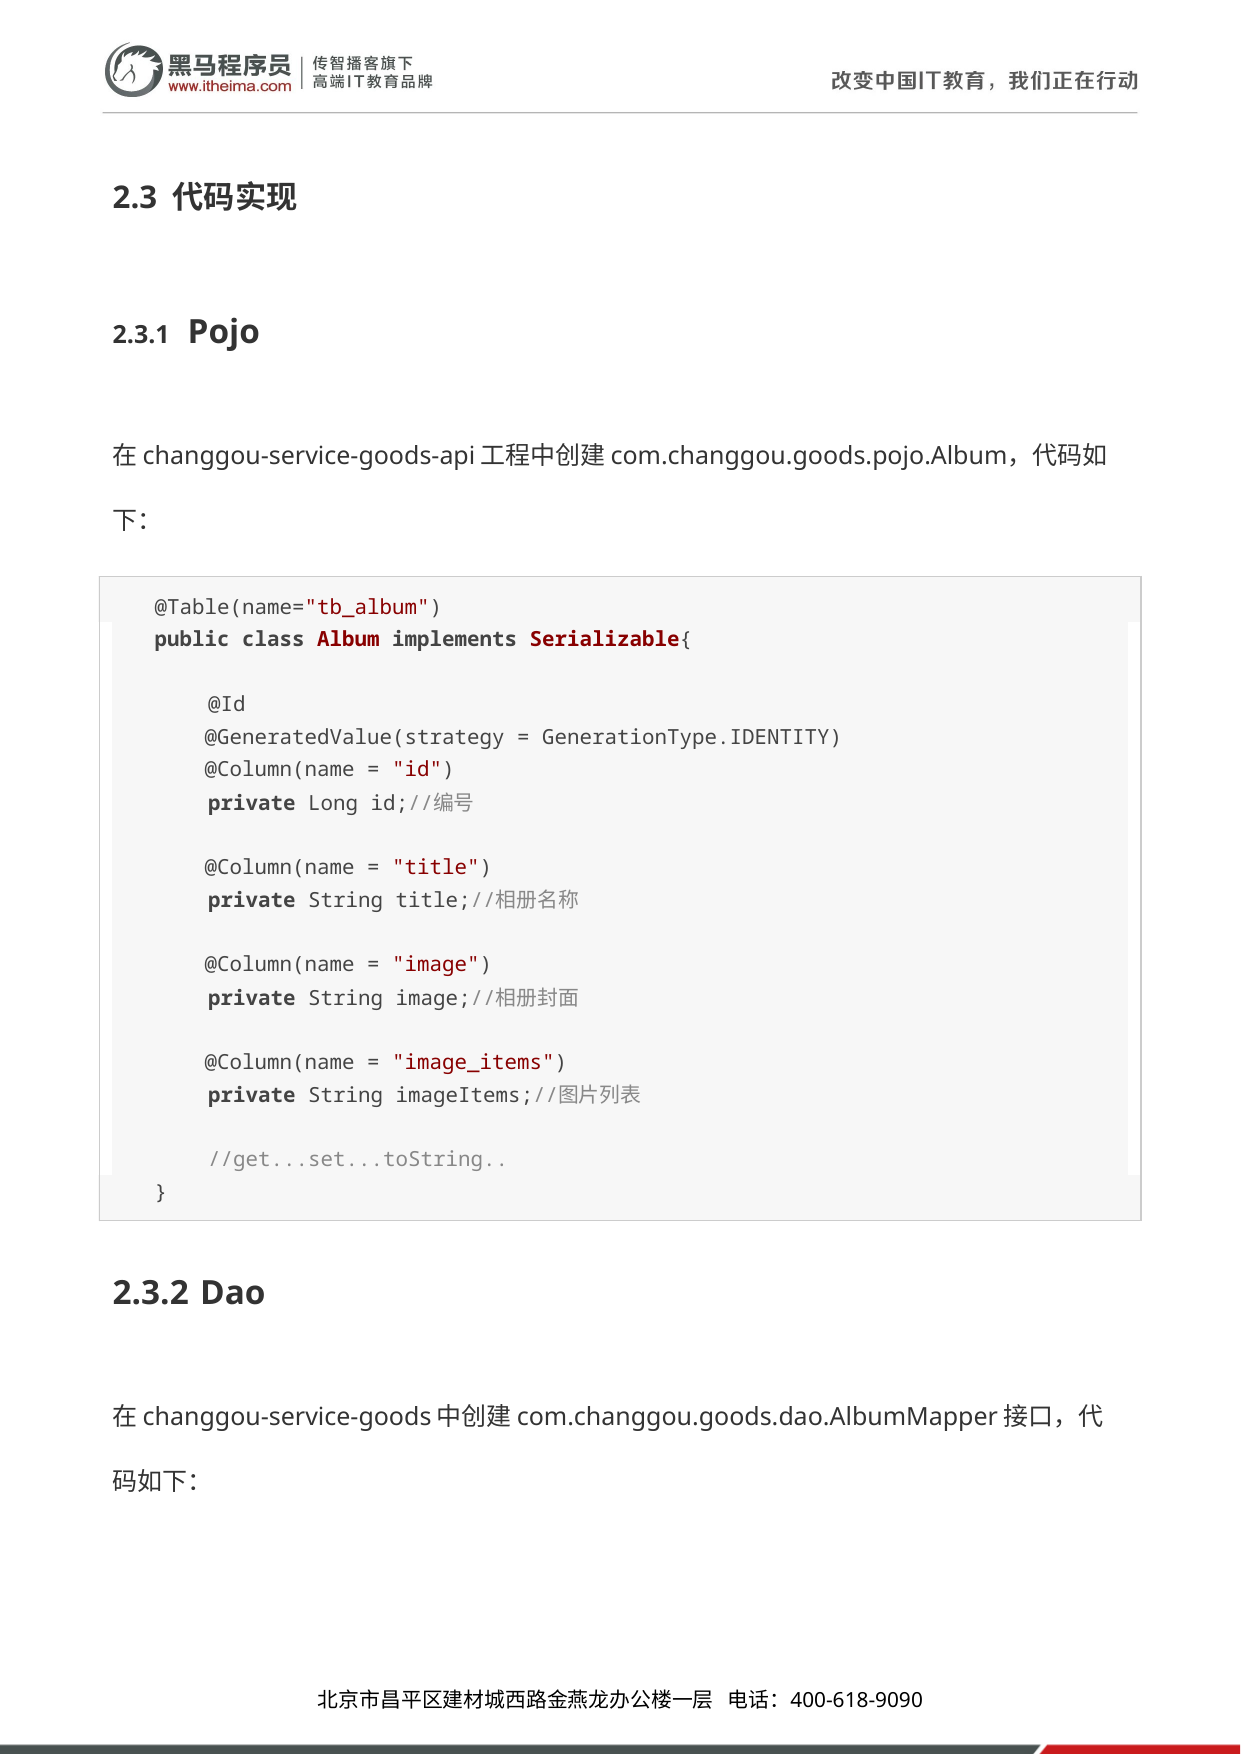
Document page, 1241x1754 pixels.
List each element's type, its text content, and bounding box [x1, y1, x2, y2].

text @GeneratedValue(strategy = GenerationType.IDENTITY) [112, 720, 1128, 752]
text @Id [112, 687, 1128, 720]
text } [100, 1161, 1140, 1220]
text @Column(name = "image") [112, 947, 1128, 980]
picture [0, 1686, 1241, 1754]
text public class Album implements Serializable{ [112, 622, 1128, 655]
text @Column(name = "id") [112, 752, 1128, 785]
text @Column(name = "image_items") [112, 1045, 1128, 1077]
text 在changgou-service-goods-api工程中创建com.changgou.goods.pojo.Album，代码如下： [112, 421, 1128, 551]
text private Long id;//编号 [112, 785, 1128, 817]
picture [0, 4, 1240, 121]
text private String image;//相册封面 [112, 980, 1128, 1012]
subtitle Pojo [112, 298, 1128, 363]
text private String imageItems;//图片列表 [112, 1077, 1128, 1110]
text 在changgou-service-goods中创建com.changgou.goods.dao.AlbumMapper接口，代码如下： [112, 1382, 1128, 1512]
text @Column(name = "title") [112, 850, 1128, 882]
text private String title;//相册名称 [112, 882, 1128, 915]
subtitle Dao [112, 1259, 1128, 1324]
text @Table(name="tb_album") [100, 577, 1140, 622]
subtitle 代码实现 [112, 162, 1128, 227]
text //get...set...toString.. [112, 1142, 1128, 1161]
